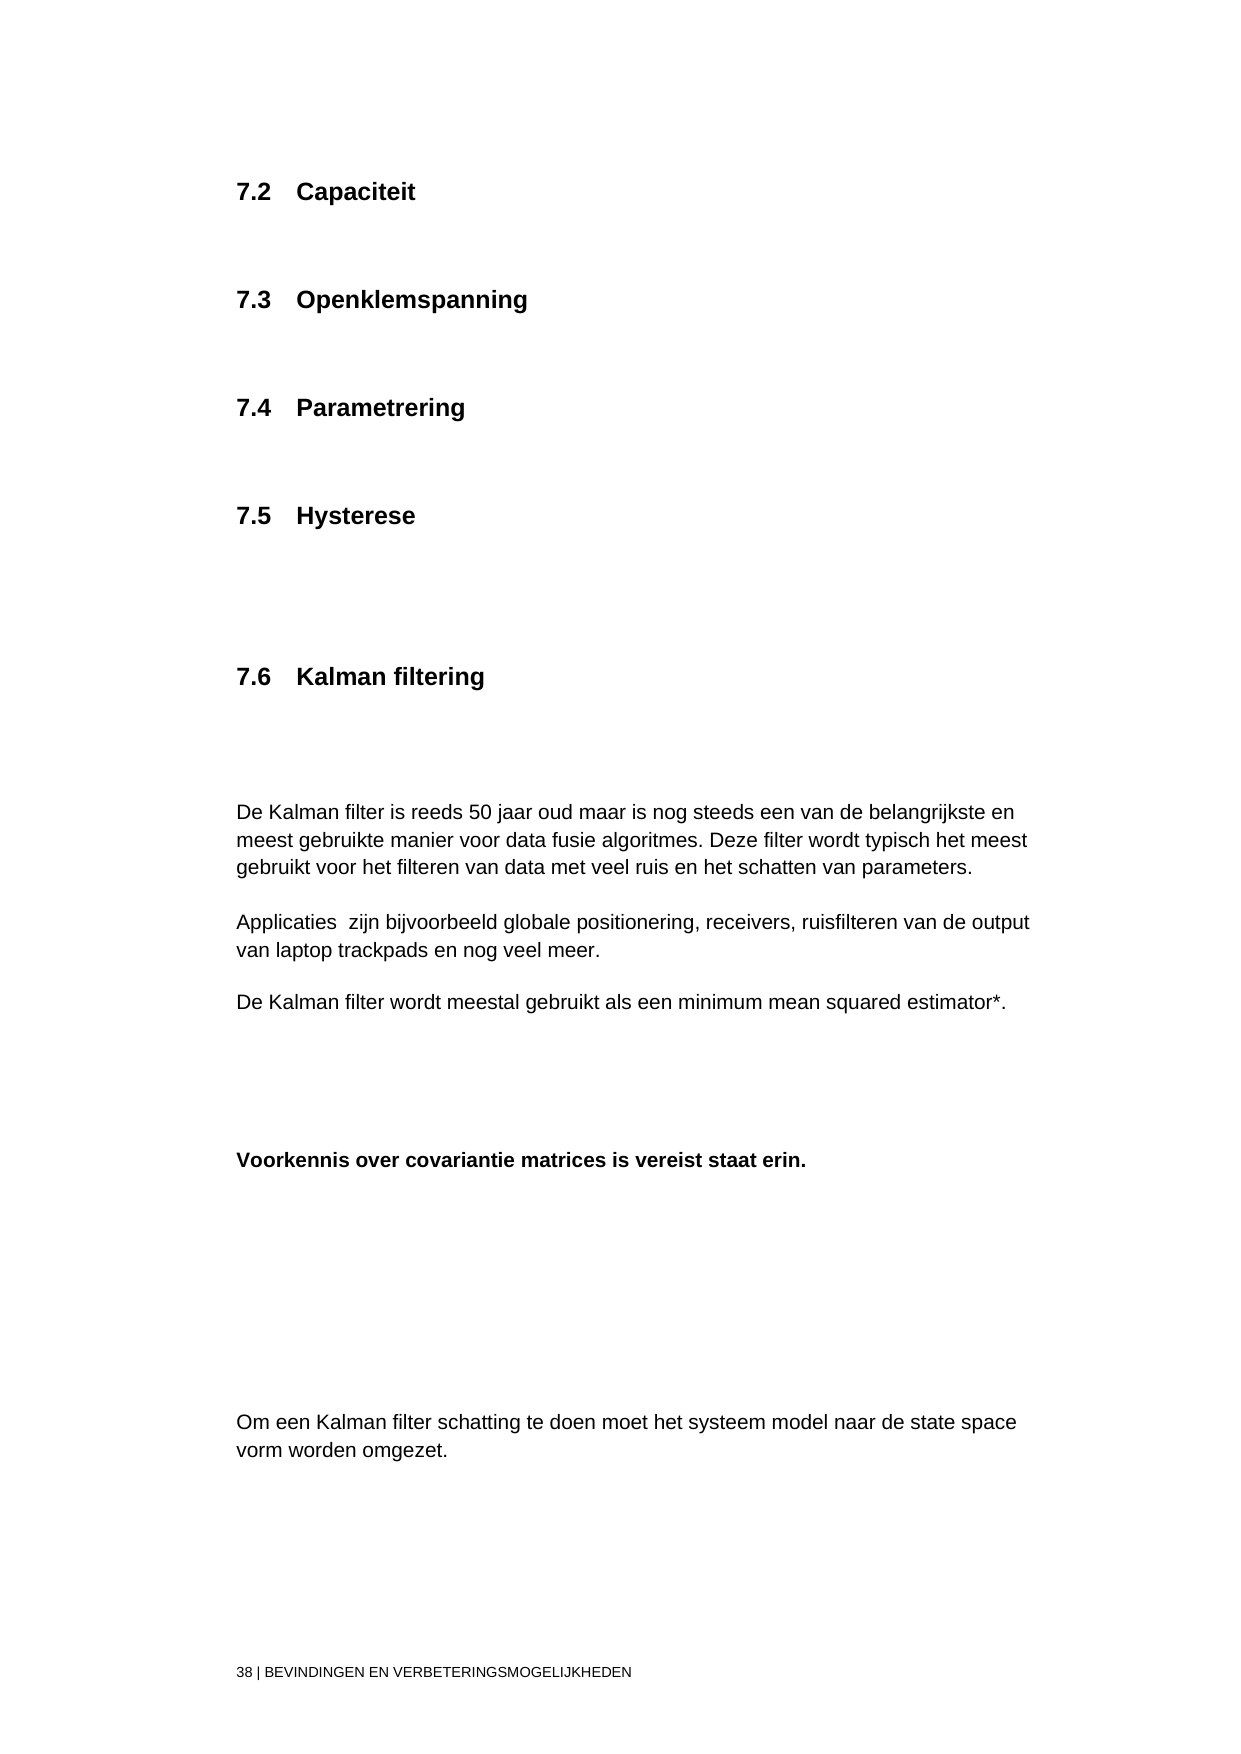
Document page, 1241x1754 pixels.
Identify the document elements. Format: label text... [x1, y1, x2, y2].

subtitle Parametrering [236, 393, 1063, 422]
subtitle Kalman filtering [236, 662, 1063, 691]
text Om een Kalman filter schatting te doen moet het systeem model naar de state space vorm worden omgezet. [236, 1410, 1063, 1461]
subtitle Openklemspanning [236, 285, 1063, 314]
text De Kalman filter wordt meestal gebruikt als een minimum mean squared estimator*. [236, 990, 1063, 1014]
subtitle Hysterese [236, 501, 1063, 530]
text De Kalman filter is reeds 50 jaar oud maar is nog steeds een van de belangrijkste en meest gebruikte manier voor data fusie algoritmes. Deze filter wordt typisch het meest gebruikt voor het filteren van data met veel ruis en het schatten van parameters. Applicaties zijn bijvoorbeeld globale positionering, receivers, ruisfilteren van de output van laptop trackpads en nog veel meer. [236, 800, 1063, 961]
text Voorkennis over covariantie matrices is vereist staat erin. [236, 1147, 1063, 1171]
subtitle Capaciteit [236, 177, 1063, 206]
